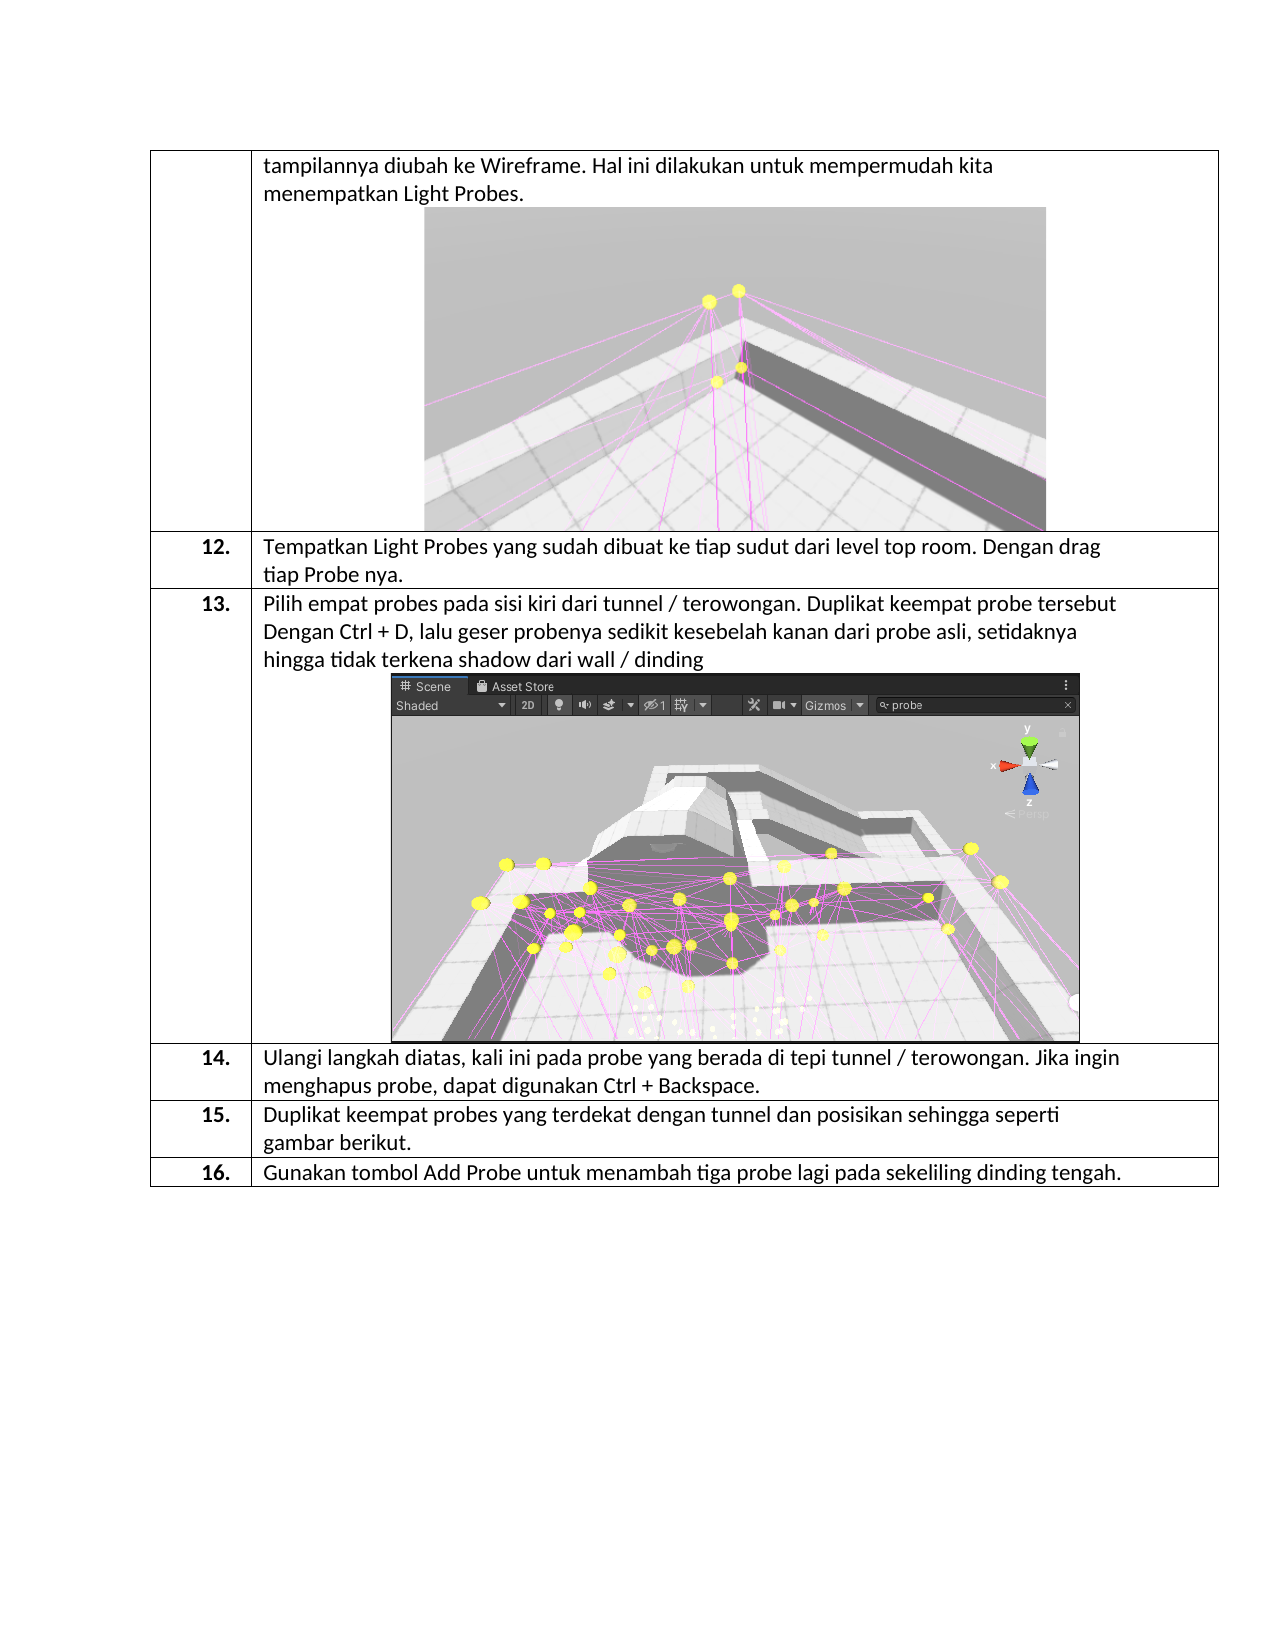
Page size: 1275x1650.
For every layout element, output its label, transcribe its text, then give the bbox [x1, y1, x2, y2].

picture [390, 673, 1080, 1043]
table_cell [151, 1044, 251, 1099]
table_cell Ulangi langkah diatas, kali ini pada probe yang berada di tepi tunnel / terowongan. Jika ingin menghapus probe, dapat digunakan Ctrl + Backspace. [252, 1044, 1218, 1099]
table_cell [151, 589, 251, 1042]
table_cell Tempatkan Light Probes yang sudah dibuat ke tiap sudut dari level top room. Dengan drag tiap Probe nya. [252, 532, 1218, 588]
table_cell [252, 151, 1218, 531]
table_cell [151, 532, 251, 588]
table_cell [151, 1158, 251, 1186]
table_cell Duplikat keempat probes yang terdekat dengan tunnel dan posisikan sehingga seperti gambar berikut. [252, 1101, 1218, 1157]
table_cell Pilih empat probes pada sisi kiri dari tunnel / terowongan. Duplikat keempat probe tersebut Dengan Ctrl + D, lalu geser probenya sedikit kesebelah kanan dari probe asli, setidaknya hingga tidak terkena shadow dari wall / dinding [252, 589, 1218, 1042]
table_cell [151, 1101, 251, 1157]
table_cell [151, 151, 251, 531]
picture [424, 207, 1047, 531]
table_cell Gunakan tombol Add Probe untuk menambah tiga probe lagi pada sekeliling dinding tengah. [252, 1158, 1218, 1186]
